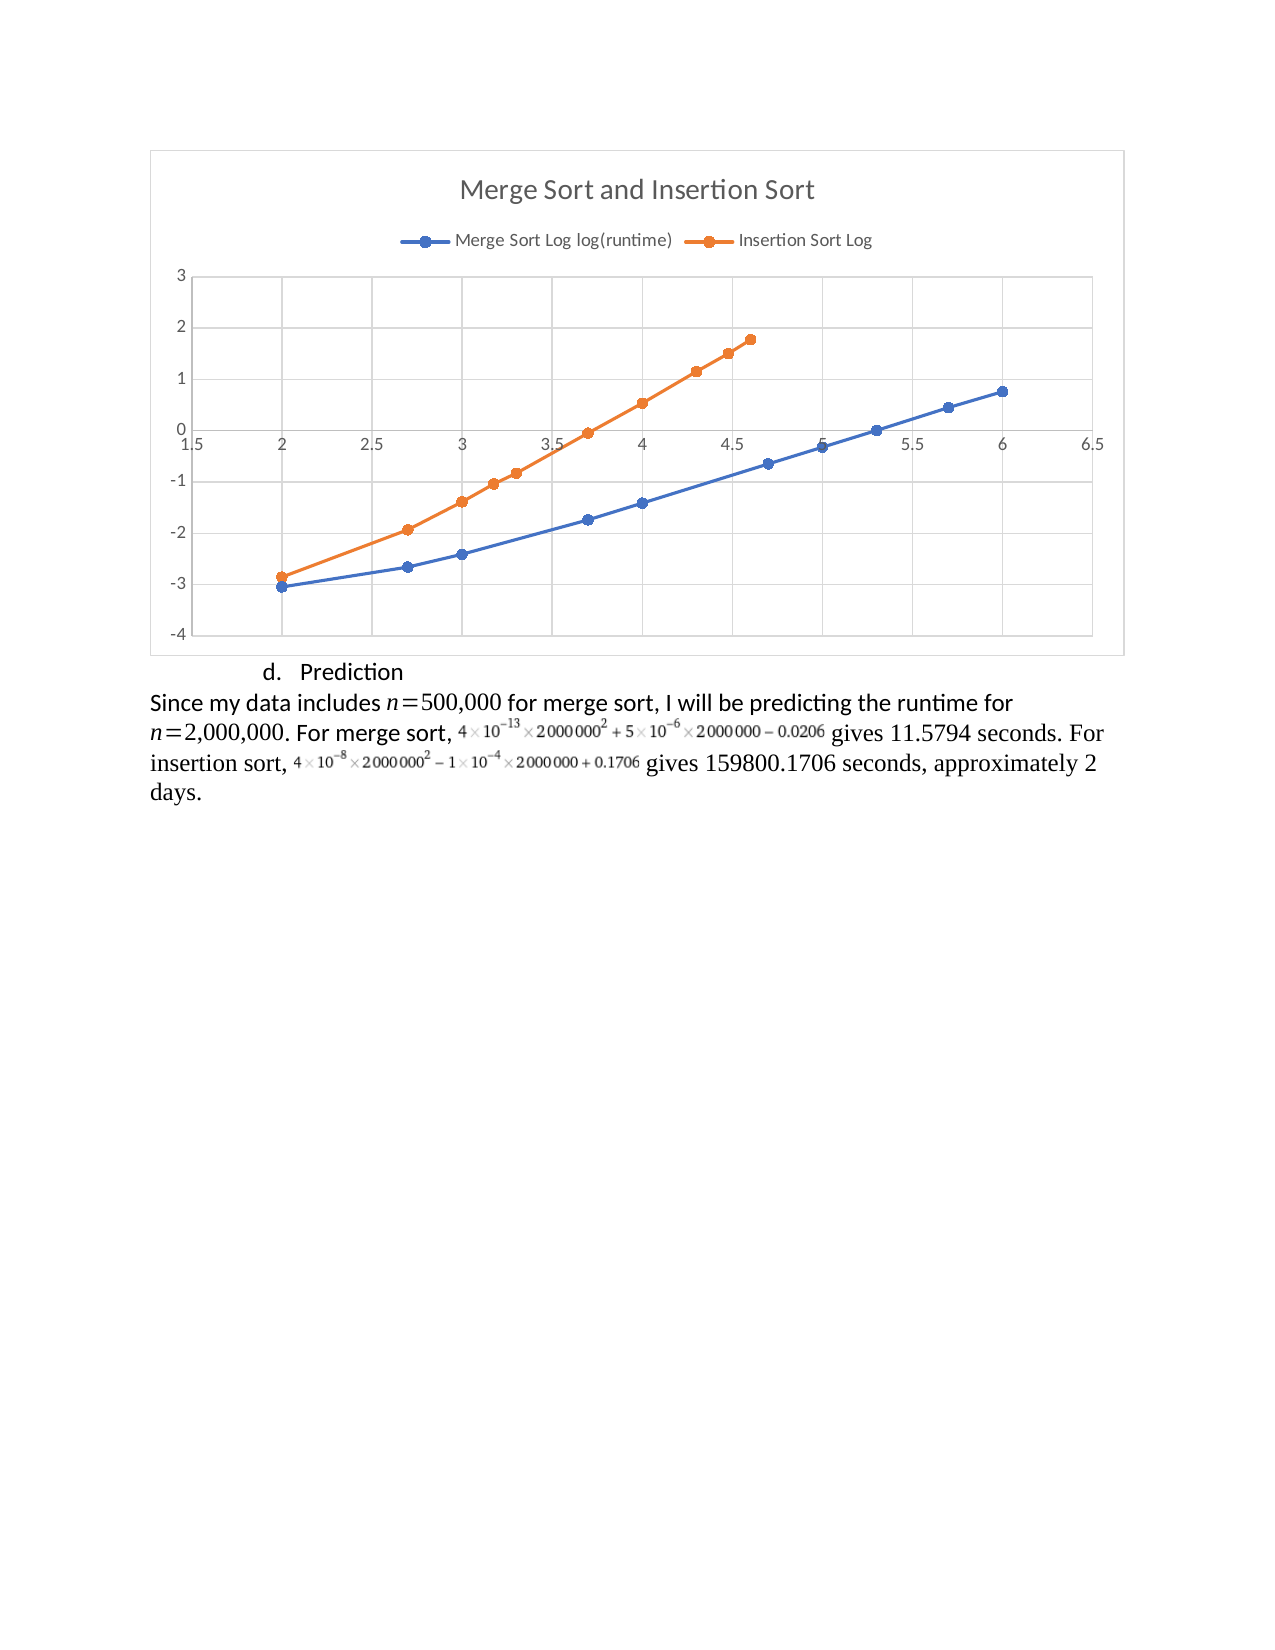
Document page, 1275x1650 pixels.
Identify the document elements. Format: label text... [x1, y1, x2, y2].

picture [293, 749, 640, 772]
list Prediction [262, 656, 1125, 687]
text Since my data includes for merge sort, I will be predicting the runtime for . For merge sort, gives 11.5794 seconds. For insertion sort, gives 159800.1706 seconds, approximately 2 days. [150, 687, 1125, 805]
picture [458, 718, 825, 742]
